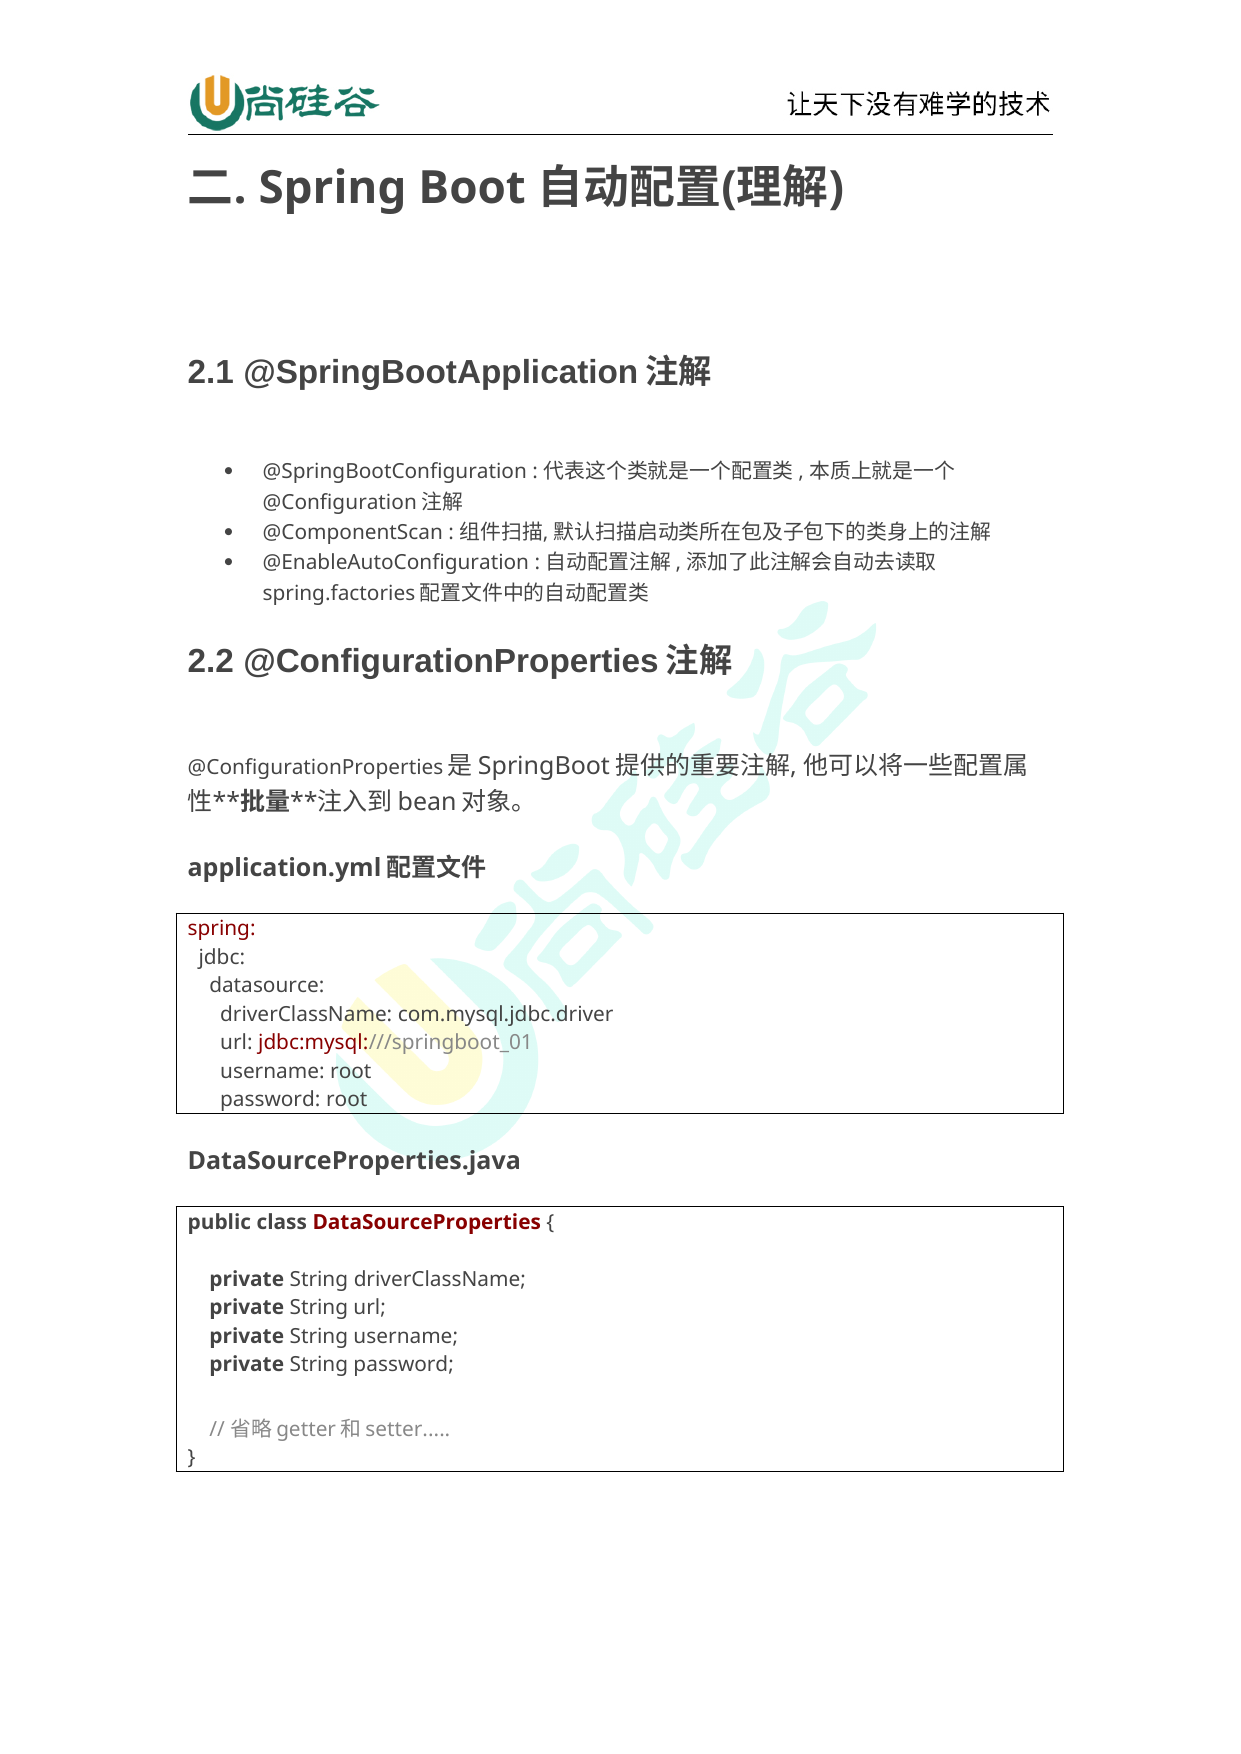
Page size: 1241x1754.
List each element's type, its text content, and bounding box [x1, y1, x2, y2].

picture [187, 73, 1053, 132]
subtitle 2.2 @ConfigurationProperties注解 [187, 633, 1053, 682]
list @EnableAutoConfiguration : 自动配置注解 , 添加了此注解会自动去读取spring.factories配置文件中的自动配置类 [225, 546, 1053, 606]
list @ComponentScan : 组件扫描, 默认扫描启动类所在包及子包下的类身上的注解 [225, 515, 1053, 546]
text @ConfigurationProperties是SpringBoot提供的重要注解, 他可以将一些配置属性**批量**注入到bean对象。 [187, 745, 1053, 818]
subtitle 2.1 @SpringBootApplication注解 [187, 345, 1053, 393]
text application.yml配置文件 [187, 847, 1053, 883]
list @SpringBootConfiguration : 代表这个类就是一个配置类 , 本质上就是一个@Configuration注解 [225, 455, 1053, 515]
table_header spring: jdbc: datasource: driverClassName: com.mysql.jdbc.driver url: jdbc:mysql:///springboot_01 username: root password: root [177, 914, 1063, 1113]
subtitle 二. Spring Boot 自动配置(理解) [187, 150, 1053, 217]
table_header public class DataSourceProperties { private String driverClassName; private String url; private String username; private String password; // 省略getter和setter..... } [177, 1207, 1063, 1471]
text DataSourceProperties.java [187, 1143, 1053, 1177]
